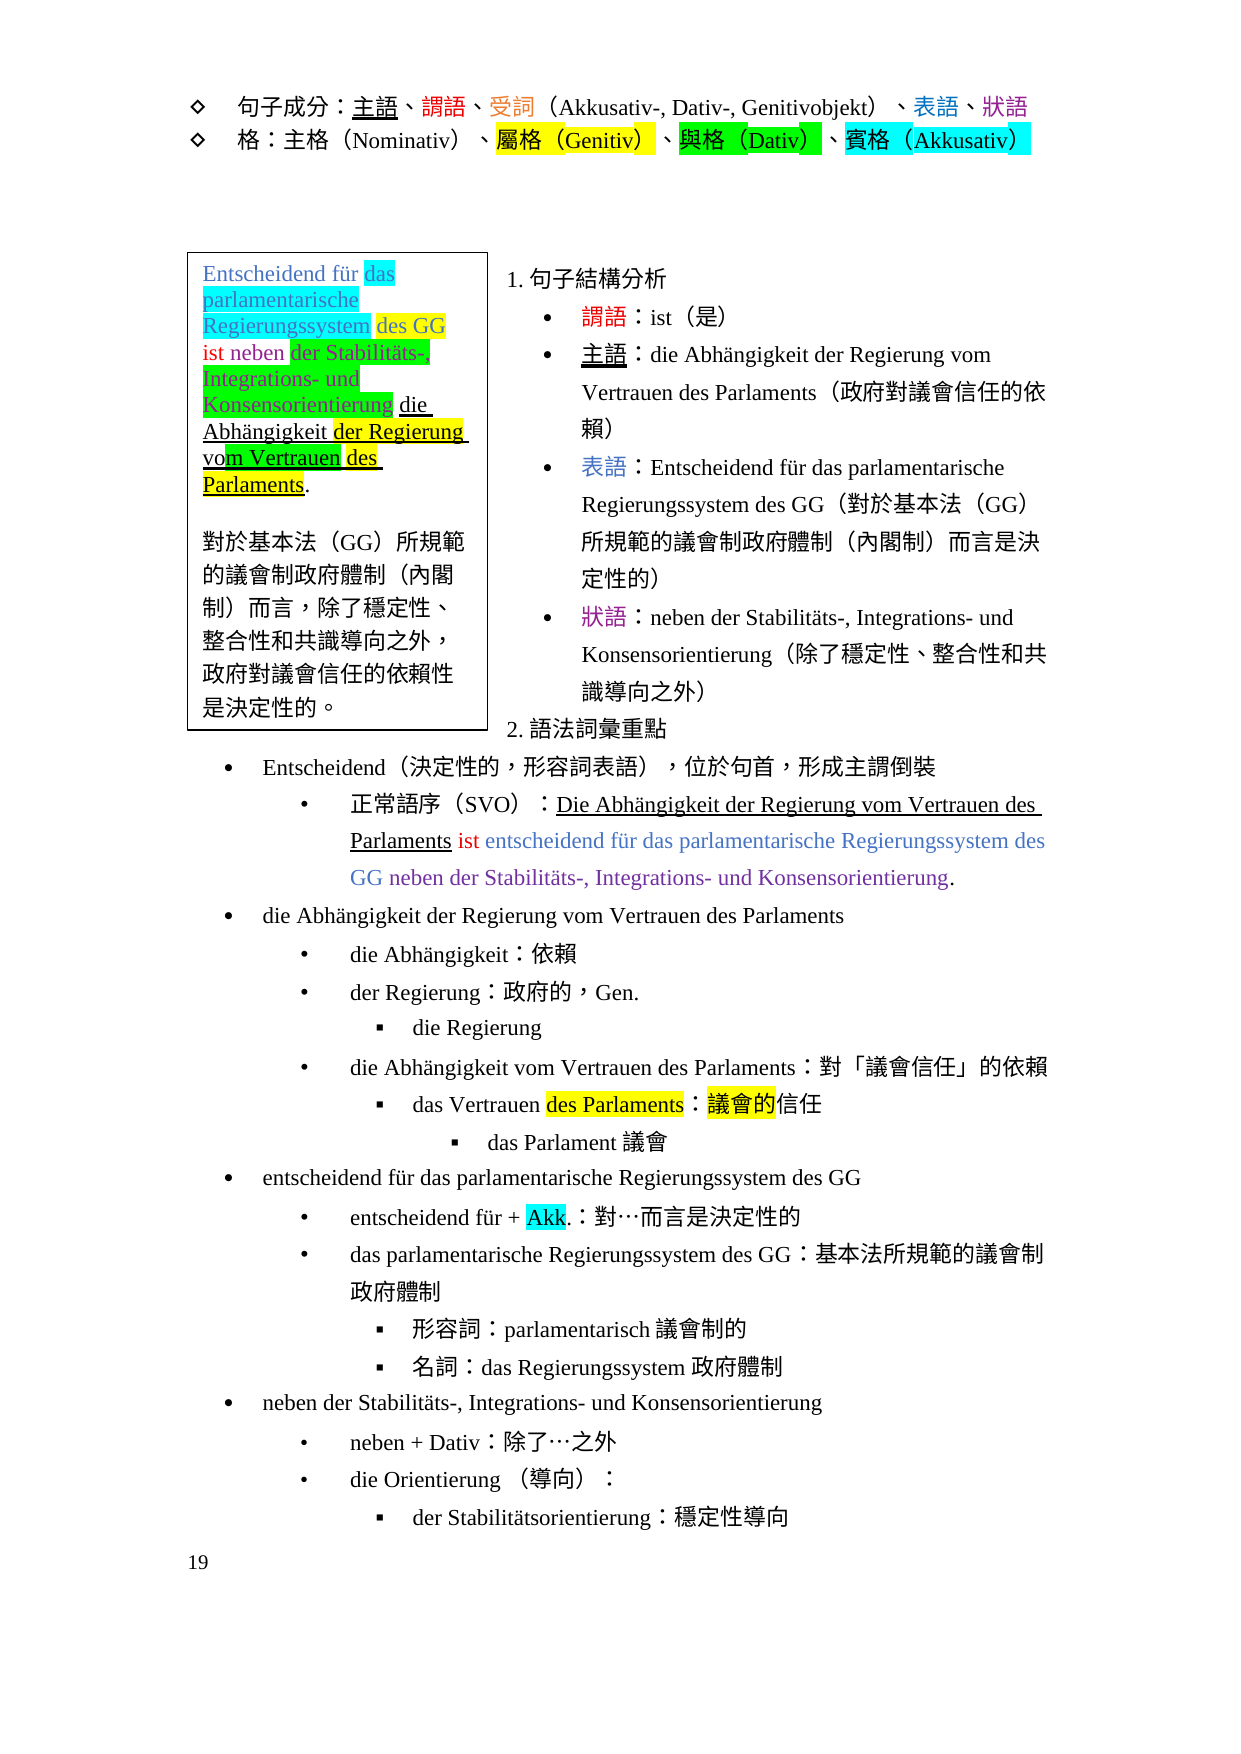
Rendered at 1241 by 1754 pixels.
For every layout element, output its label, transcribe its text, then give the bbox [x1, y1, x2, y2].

list 主語：die Abhängigkeit der Regierung vom Vertrauen des Parlaments（政府對議會信任的依賴） [360, 334, 487, 446]
text 1. 句子結構分析 [488, 259, 1053, 296]
list der Regierung：政府的，Gen. [300, 971, 1053, 1009]
list entscheidend für + Akk.：對…而言是決定性的 [300, 1196, 1053, 1234]
list 狀語：neben der Stabilitäts-, Integrations- und Konsensorientierung（除了穩定性、整合性和共識導向之外） [225, 596, 487, 709]
list 正常語序（SVO）：Die Abhängigkeit der Regierung vom Vertrauen des Parlaments ist entscheidend für das parlamentarische Regierungssystem des GG neben der Stabilitäts-, Integrations- und Konsensorientierung. [300, 784, 1053, 896]
list die Abhängigkeit：依賴 [300, 934, 1053, 971]
list 主語：die Abhängigkeit der Regierung vom Vertrauen des Parlaments（政府對議會信任的依賴） [488, 334, 1053, 446]
list der Stabilitätsorientierung：穩定性導向 [375, 1496, 1053, 1534]
list die Regierung [375, 1009, 1053, 1046]
list das Parlament 議會 [450, 1121, 1053, 1159]
list das Vertrauen des Parlaments：議會的信任 [375, 1084, 1053, 1121]
text 2. 語法詞彙重點 [187, 709, 1053, 746]
list 表語：Entscheidend für das parlamentarische Regierungssystem des GG（對於基本法（GG）所規範的議會制政府體制（內閣制）而言是決定性的） [225, 446, 487, 596]
list das parlamentarische Regierungssystem des GG：基本法所規範的議會制政府體制 [300, 1234, 1053, 1309]
list die Orientierung （導向）： [300, 1459, 1053, 1496]
list 表語：Entscheidend für das parlamentarische Regierungssystem des GG（對於基本法（GG）所規範的議會制政府體制（內閣制）而言是決定性的） [488, 446, 1053, 596]
list 謂語：ist（是） [225, 296, 487, 334]
list neben der Stabilitäts-, Integrations- und Konsensorientierung [225, 1384, 1053, 1421]
list entscheidend für das parlamentarische Regierungssystem des GG [225, 1159, 1053, 1196]
list 狀語：neben der Stabilitäts-, Integrations- und Konsensorientierung（除了穩定性、整合性和共識導向之外） [488, 596, 1053, 709]
list Entscheidend（決定性的，形容詞表語），位於句首，形成主謂倒裝 [225, 746, 1053, 784]
list 名詞：das Regierungssystem 政府體制 [375, 1346, 1053, 1384]
list 謂語：ist（是） [488, 296, 1053, 334]
list neben + Dativ：除了…之外 [300, 1421, 1053, 1459]
text 1. 句子結構分析 [188, 259, 487, 296]
list 形容詞：parlamentarisch議會制的 [375, 1309, 1053, 1346]
list die Abhängigkeit der Regierung vom Vertrauen des Parlaments [225, 896, 1053, 934]
list die Abhängigkeit vom Vertrauen des Parlaments：對「議會信任」的依賴 [300, 1046, 1053, 1084]
